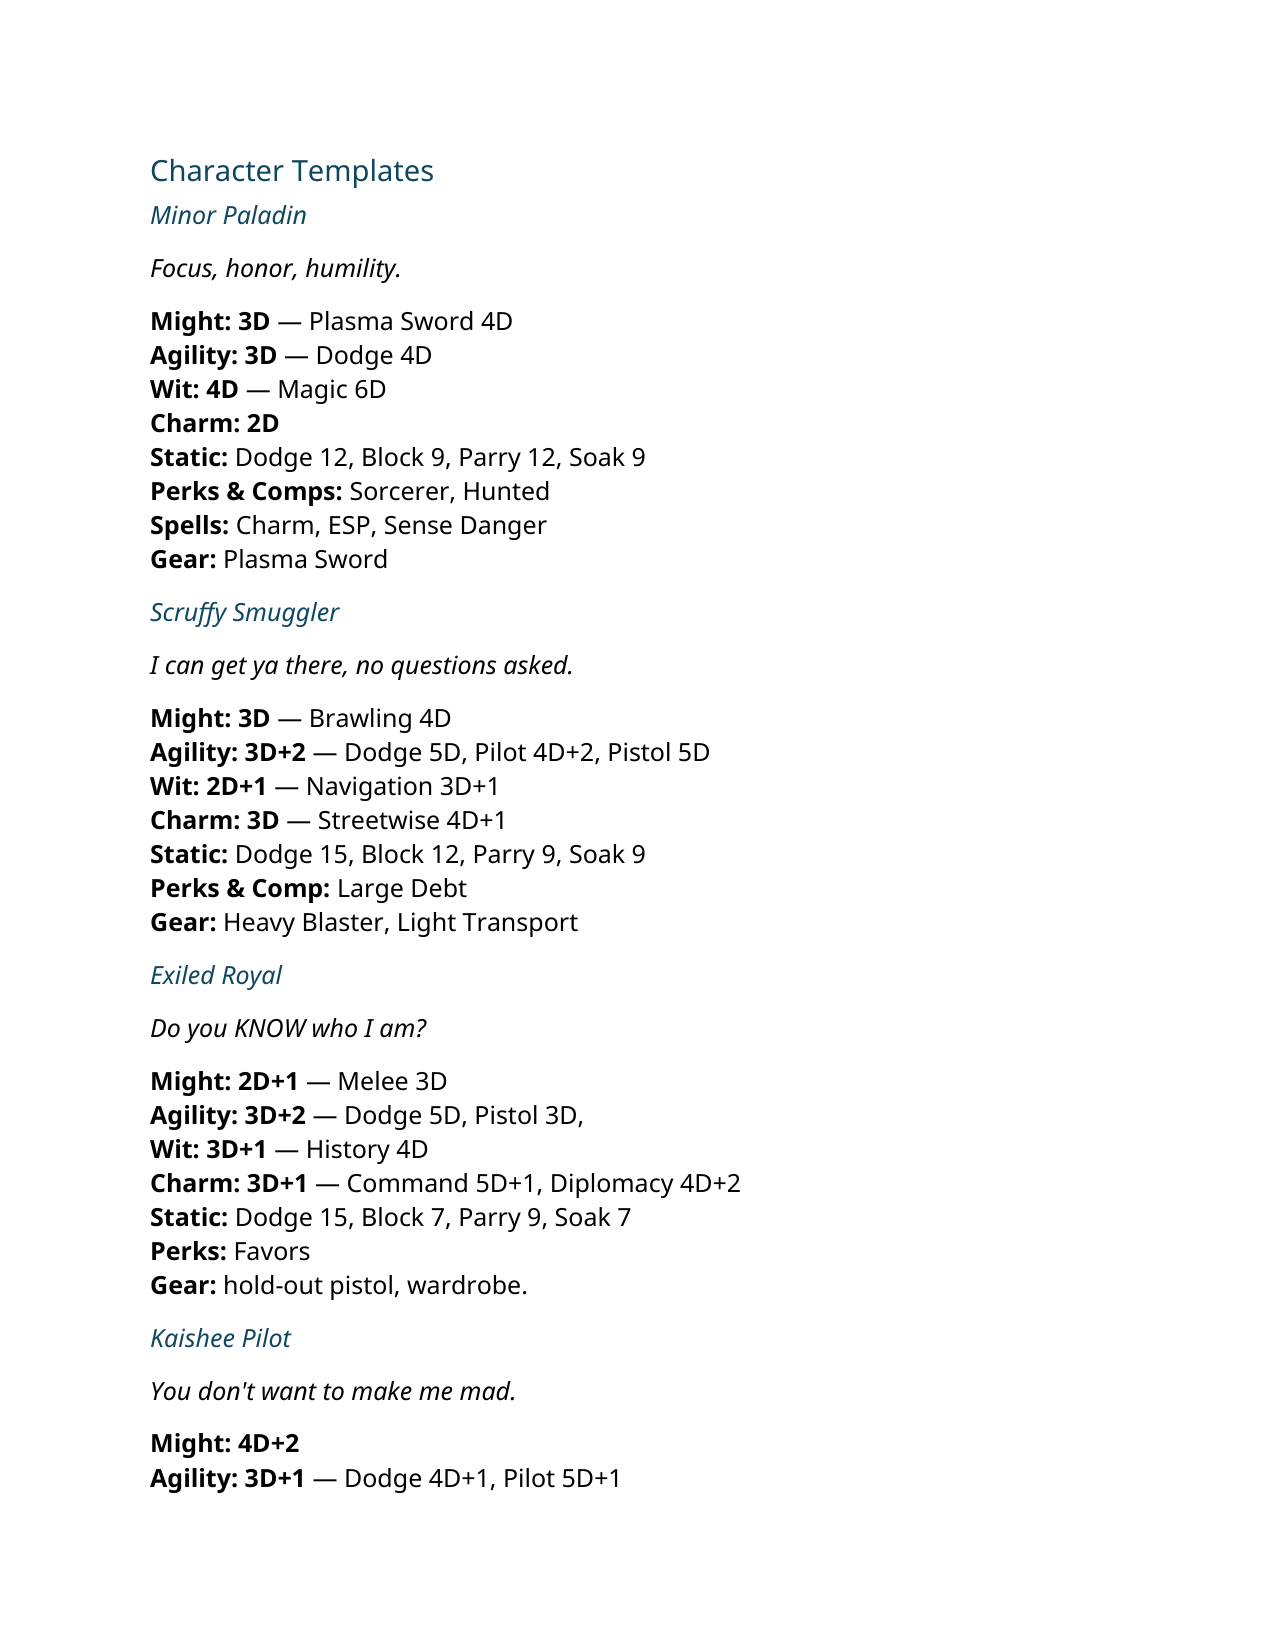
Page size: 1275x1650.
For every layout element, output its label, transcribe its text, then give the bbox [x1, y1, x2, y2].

subtitle Character Templates [150, 150, 1125, 190]
text Might: 3D — Plasma Sword 4D Agility: 3D — Dodge 4D Wit: 4D — Magic 6D Charm: 2D Static: Dodge 12, Block 9, Parry 12, Soak 9 Perks & Comps: Sorcerer, Hunted Spells: Charm, ESP, Sense Danger Gear: Plasma Sword [150, 304, 1125, 576]
text Do you KNOW who I am? [150, 1011, 1125, 1044]
text Might: 3D — Brawling 4D Agility: 3D+2 — Dodge 5D, Pilot 4D+2, Pistol 5D Wit: 2D+1 — Navigation 3D+1 Charm: 3D — Streetwise 4D+1 Static: Dodge 15, Block 12, Parry 9, Soak 9 Perks & Comp: Large Debt Gear: Heavy Blaster, Light Transport [150, 701, 1125, 939]
text You don't want to make me mad. [150, 1373, 1125, 1407]
text Might: 2D+1 — Melee 3D Agility: 3D+2 — Dodge 5D, Pistol 3D, Wit: 3D+1 — History 4D Charm: 3D+1 — Command 5D+1, Diplomacy 4D+2 Static: Dodge 15, Block 7, Parry 9, Soak 7 Perks: Favors Gear: hold-out pistol, wardrobe. [150, 1063, 1125, 1302]
subtitle Exiled Royal [150, 958, 1125, 992]
subtitle Minor Paladin [150, 198, 1125, 232]
text Focus, honor, humility. [150, 251, 1125, 285]
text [150, 1426, 1125, 1494]
subtitle Scruffy Smuggler [150, 595, 1125, 629]
text I can get ya there, no questions asked. [150, 648, 1125, 682]
subtitle Kaishee Pilot [150, 1321, 1125, 1354]
